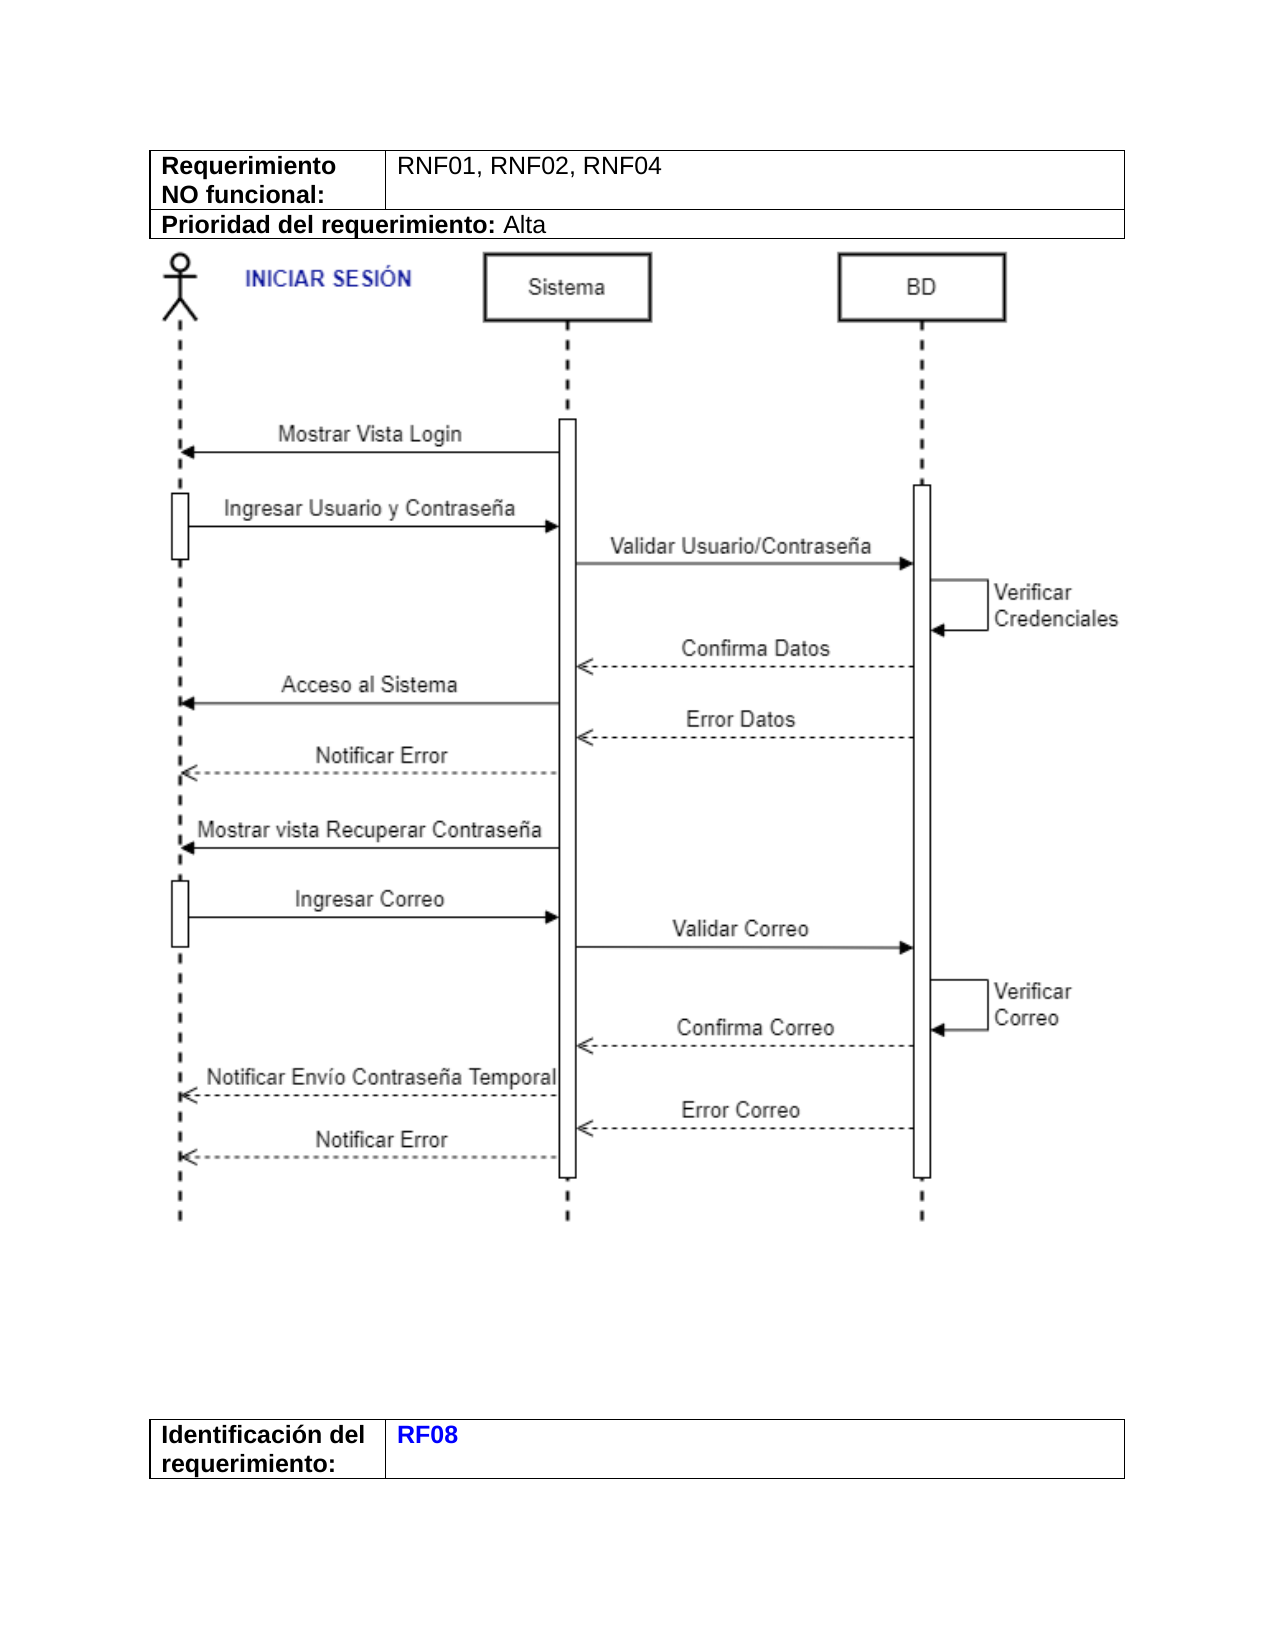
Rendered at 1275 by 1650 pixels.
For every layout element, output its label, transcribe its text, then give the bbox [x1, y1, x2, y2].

table_header RF08 [386, 1420, 1124, 1478]
table_header Identificación del requerimiento: [151, 1420, 385, 1478]
table_cell Requerimiento NO funcional: [151, 151, 385, 208]
picture [150, 239, 1126, 1235]
table_cell RNF01, RNF02, RNF04 [386, 151, 1124, 208]
table_cell Prioridad del requerimiento: Alta [151, 210, 1124, 238]
